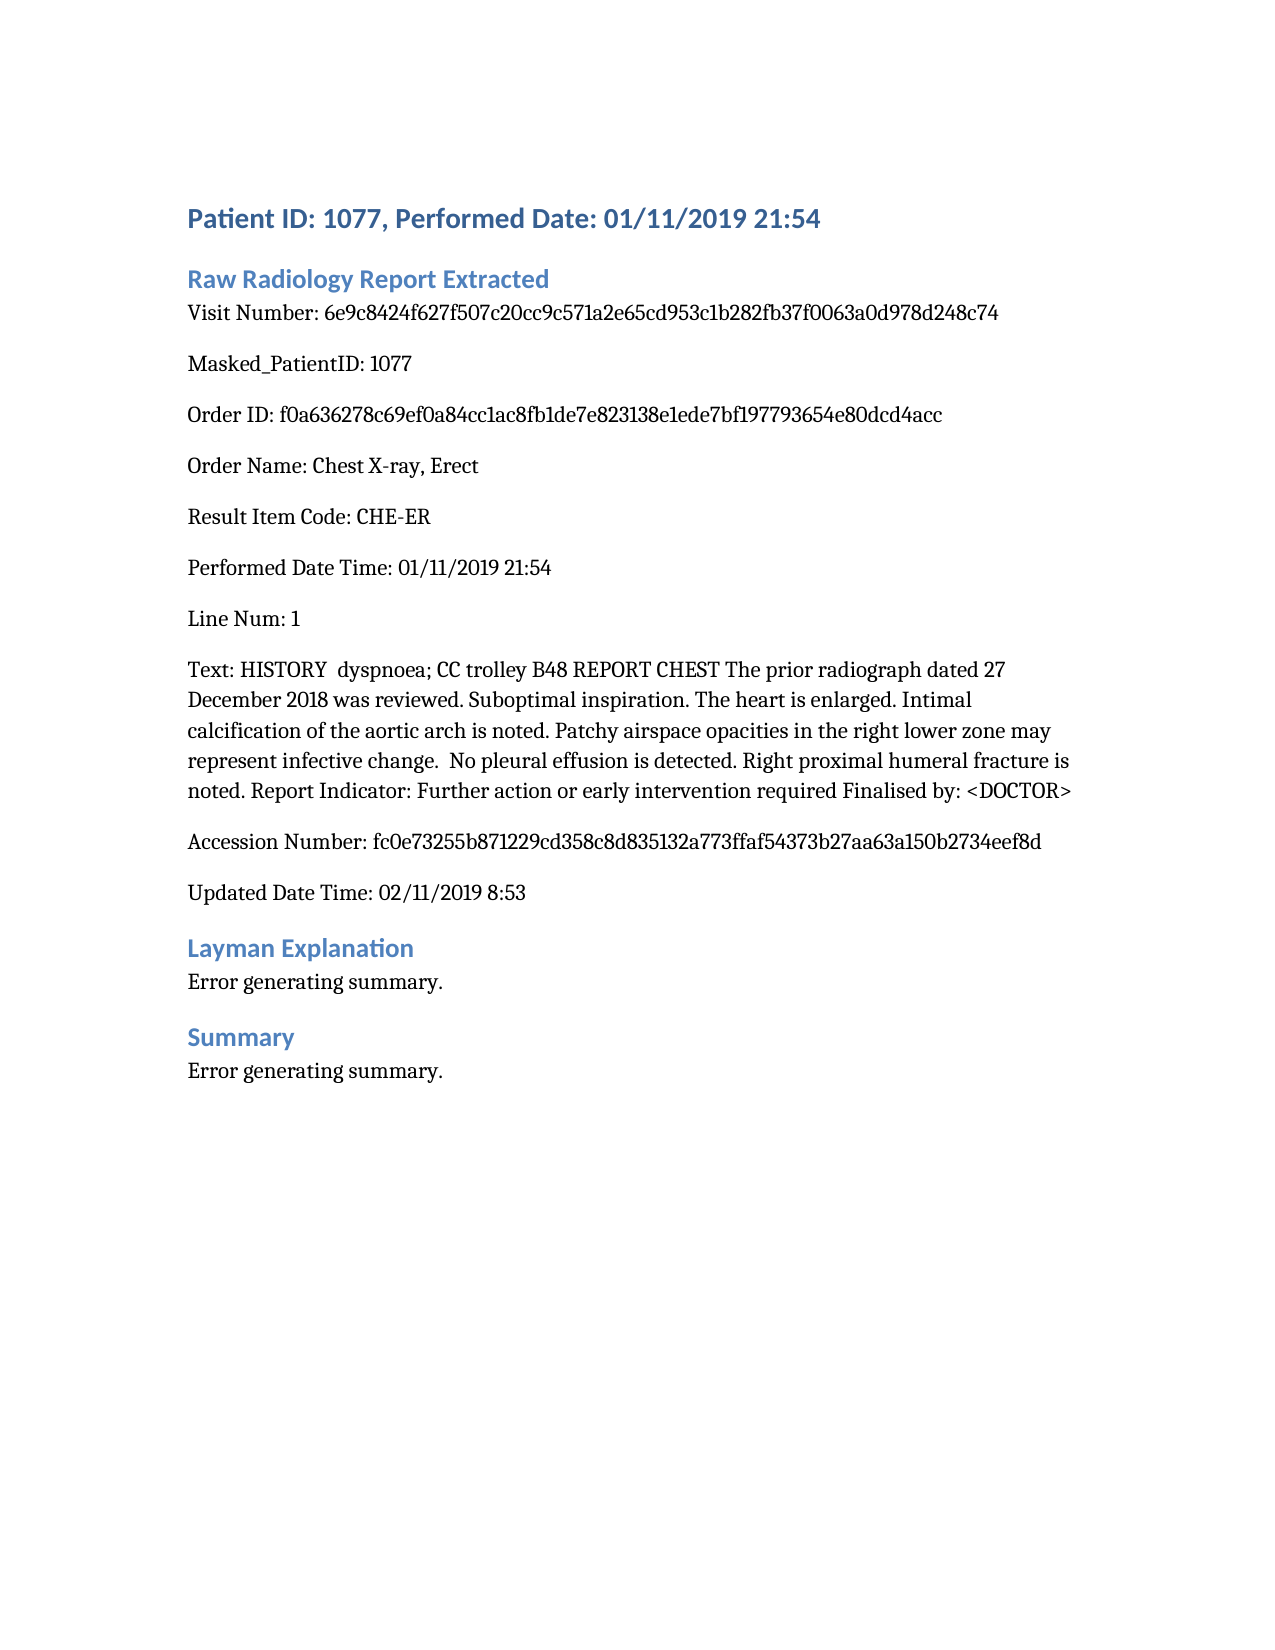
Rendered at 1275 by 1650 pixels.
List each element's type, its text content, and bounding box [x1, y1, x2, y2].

text Updated Date Time: 02/11/2019 8:53 [187, 880, 1087, 906]
text Accession Number: fc0e73255b871229cd358c8d835132a773ffaf54373b27aa63a150b2734eef8d [187, 829, 1087, 855]
text Masked_PatientID: 1077 [187, 351, 1087, 377]
text Performed Date Time: 01/11/2019 21:54 [187, 555, 1087, 581]
subtitle Patient ID: 1077, Performed Date: 01/11/2019 21:54 [187, 200, 1087, 236]
text Error generating summary. [187, 1058, 1087, 1084]
subtitle Layman Explanation [187, 931, 1087, 964]
text Text: HISTORY dyspnoea; CC trolley B48 REPORT CHEST The prior radiograph dated 27 December 2018 was reviewed. Suboptimal inspiration. The heart is enlarged. Intimal calcification of the aortic arch is noted. Patchy airspace opacities in the right lower zone may represent infective change. No pleural effusion is detected. Right proximal humeral fracture is noted. Report Indicator: Further action or early intervention required Finalised by: <DOCTOR> [187, 657, 1087, 804]
text Visit Number: 6e9c8424f627f507c20cc9c571a2e65cd953c1b282fb37f0063a0d978d248c74 [187, 300, 1087, 326]
text Order Name: Chest X-ray, Erect [187, 453, 1087, 479]
subtitle Summary [187, 1020, 1087, 1053]
text Error generating summary. [187, 969, 1087, 995]
text Result Item Code: CHE-ER [187, 504, 1087, 530]
text Order ID: f0a636278c69ef0a84cc1ac8fb1de7e823138e1ede7bf197793654e80dcd4acc [187, 402, 1087, 428]
text Line Num: 1 [187, 606, 1087, 632]
subtitle Raw Radiology Report Extracted [187, 262, 1087, 295]
